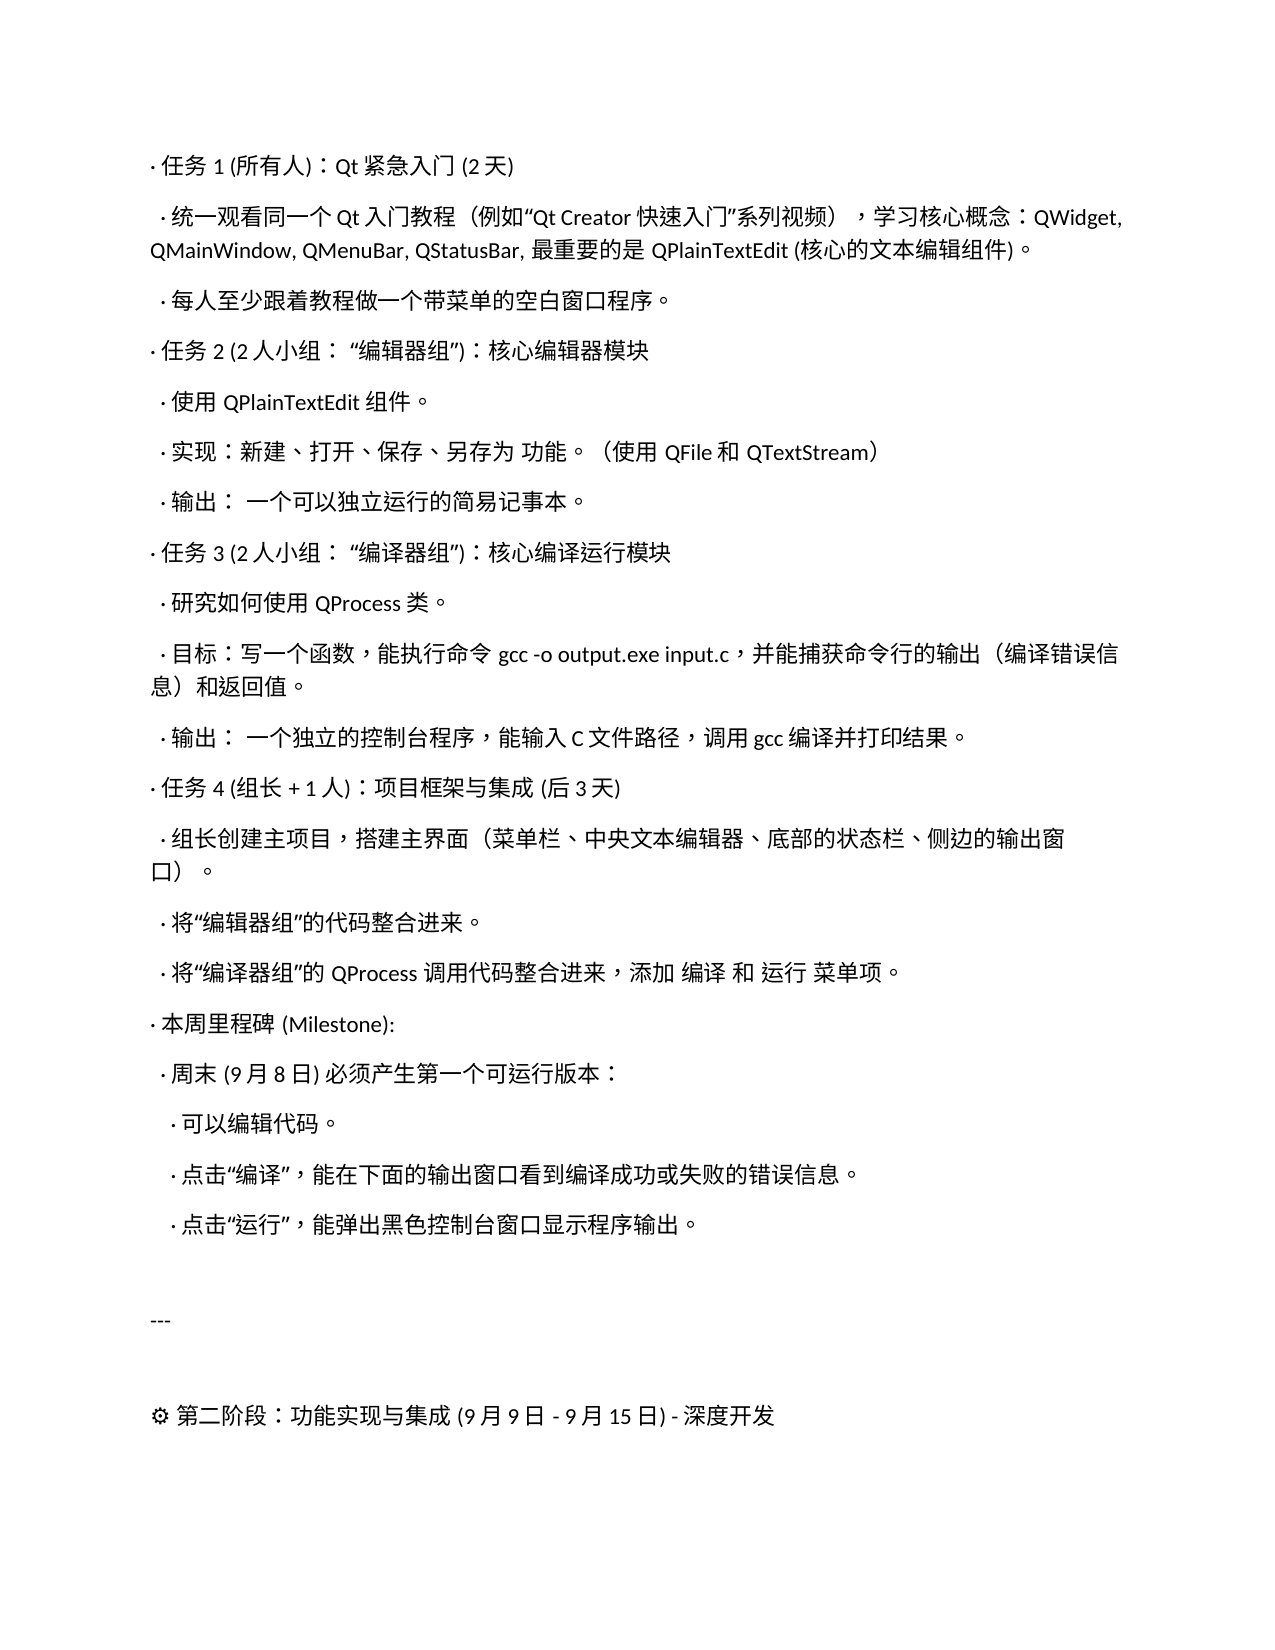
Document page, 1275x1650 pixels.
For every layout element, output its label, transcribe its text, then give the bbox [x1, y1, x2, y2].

text · 目标：写一个函数，能执行命令 gcc -o output.exe input.c，并能捕获命令行的输出（编译错误信息）和返回值。 [150, 637, 1125, 702]
text · 点击“编译”，能在下面的输出窗口看到编译成功或失败的错误信息。 [150, 1159, 1125, 1190]
text · 任务 1 (所有人)：Qt 紧急入门 (2天) [150, 150, 1125, 181]
text · 任务 2 (2人小组： “编辑器组”)：核心编辑器模块 [150, 335, 1125, 366]
text · 组长创建主项目，搭建主界面（菜单栏、中央文本编辑器、底部的状态栏、侧边的输出窗口）。 [150, 822, 1125, 887]
text · 实现：新建、打开、保存、另存为 功能。（使用 QFile 和 QTextStream） [150, 436, 1125, 467]
text · 每人至少跟着教程做一个带菜单的空白窗口程序。 [150, 284, 1125, 316]
text · 将“编译器组”的 QProcess 调用代码整合进来，添加 编译 和 运行 菜单项。 [150, 957, 1125, 988]
text · 任务 4 (组长 + 1人)：项目框架与集成 (后3天) [150, 772, 1125, 803]
text · 可以编辑代码。 [150, 1108, 1125, 1139]
text · 周末 (9月8日) 必须产生第一个可运行版本： [150, 1058, 1125, 1089]
text · 任务 3 (2人小组： “编译器组”)：核心编译运行模块 [150, 537, 1125, 568]
text · 统一观看同一个Qt入门教程（例如“Qt Creator快速入门”系列视频），学习核心概念：QWidget, QMainWindow, QMenuBar, QStatusBar, 最重要的是 QPlainTextEdit (核心的文本编辑组件)。 [150, 200, 1125, 265]
text --- [150, 1306, 1125, 1334]
text · 点击“运行”，能弹出黑色控制台窗口显示程序输出。 [150, 1209, 1125, 1240]
text · 输出： 一个独立的控制台程序，能输入C文件路径，调用gcc编译并打印结果。 [150, 722, 1125, 753]
text · 研究如何使用 QProcess 类。 [150, 587, 1125, 618]
text · 输出： 一个可以独立运行的简易记事本。 [150, 486, 1125, 517]
text · 使用 QPlainTextEdit 组件。 [150, 385, 1125, 417]
text ⚙️ 第二阶段：功能实现与集成 (9月9日 - 9月15日) - 深度开发 [150, 1400, 1125, 1431]
text · 本周里程碑 (Milestone): [150, 1007, 1125, 1039]
text · 将“编辑器组”的代码整合进来。 [150, 907, 1125, 938]
